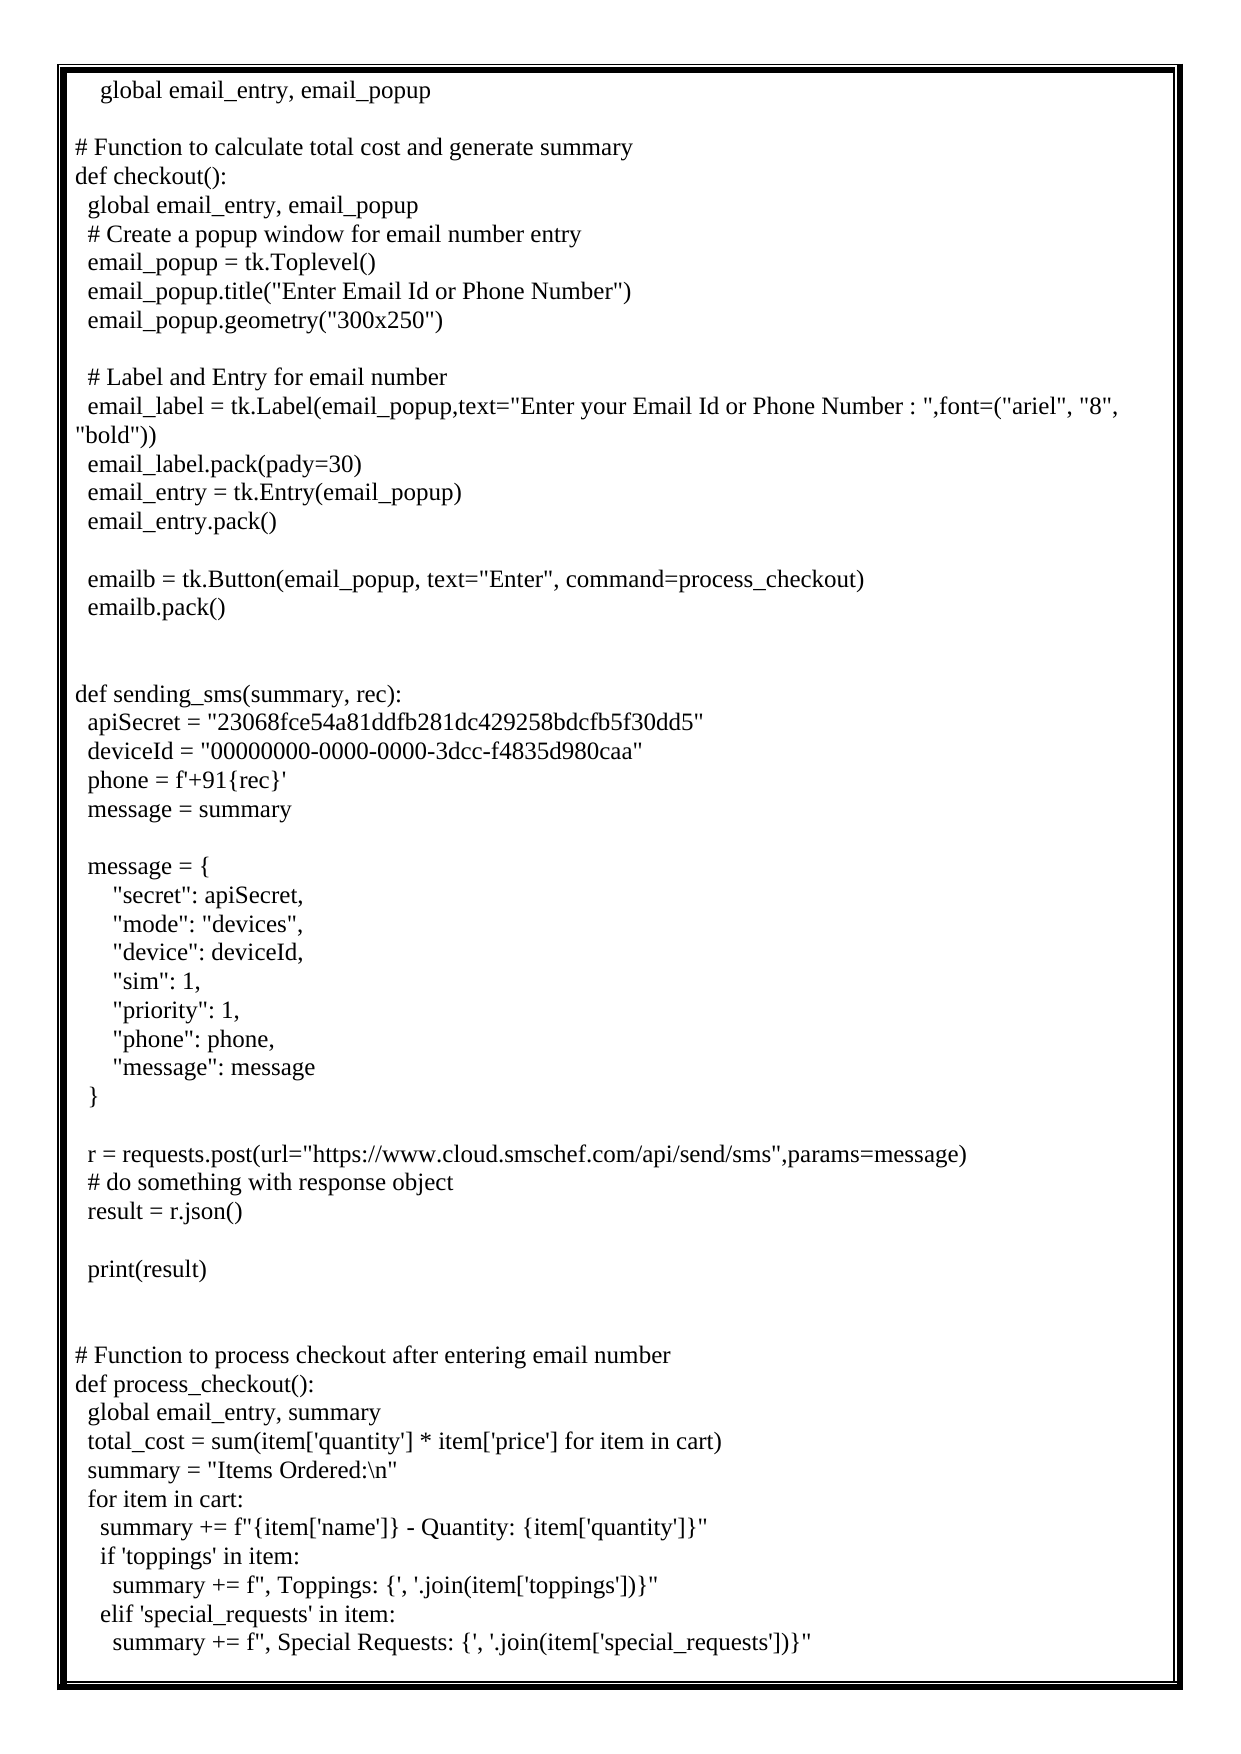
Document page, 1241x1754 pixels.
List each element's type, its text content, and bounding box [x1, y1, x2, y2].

text result = r.json() [75, 1196, 1165, 1225]
text total_cost = sum(item['quantity'] * item['price'] for item in cart) [75, 1426, 1165, 1455]
text "mode": "devices", [75, 909, 1165, 937]
text # Create a popup window for email number entry [75, 219, 1165, 247]
text email_label = tk.Label(email_popup,text="Enter your Email Id or Phone Number : ",font=("ariel", "8", "bold")) [75, 391, 1165, 449]
text email_entry = tk.Entry(email_popup) [75, 477, 1165, 506]
text email_popup.geometry("300x250") [75, 305, 1165, 334]
text global email_entry, email_popup [75, 190, 1165, 219]
text def sending_sms(summary, rec): [75, 679, 1165, 707]
text summary += f", Toppings: {', '.join(item['toppings'])}" [75, 1570, 1165, 1599]
text print(result) [75, 1254, 1165, 1282]
text "message": message [75, 1052, 1165, 1081]
text summary += f", Special Requests: {', '.join(item['special_requests'])}" [75, 1627, 1165, 1656]
text global email_entry, summary [75, 1397, 1165, 1426]
text phone = f'+91{rec}' [75, 765, 1165, 794]
text "device": deviceId, [75, 937, 1165, 966]
text "sim": 1, [75, 966, 1165, 995]
text # Function to calculate total cost and generate summary [75, 132, 1165, 161]
text r = requests.post(url="https://www.cloud.smschef.com/api/send/sms",params=message) [75, 1139, 1165, 1167]
text elif 'special_requests' in item: [75, 1599, 1165, 1627]
text email_label.pack(pady=30) [75, 449, 1165, 477]
text emailb.pack() [75, 592, 1165, 621]
text email_popup = tk.Toplevel() [75, 247, 1165, 276]
text "phone": phone, [75, 1024, 1165, 1052]
text for item in cart: [75, 1484, 1165, 1512]
text if 'toppings' in item: [75, 1541, 1165, 1570]
text summary = "Items Ordered:\n" [75, 1455, 1165, 1484]
text emailb = tk.Button(email_popup, text="Enter", command=process_checkout) [75, 564, 1165, 592]
text # Label and Entry for email number [75, 362, 1165, 391]
text summary += f"{item['name']} - Quantity: {item['quantity']}" [75, 1512, 1165, 1541]
text global email_entry, email_popup [75, 75, 1165, 104]
text message = summary [75, 794, 1165, 822]
text email_entry.pack() [75, 506, 1165, 535]
text # Function to process checkout after entering email number [75, 1340, 1165, 1369]
text message = { [75, 851, 1165, 880]
text def checkout(): [75, 161, 1165, 190]
text def process_checkout(): [75, 1369, 1165, 1397]
text "priority": 1, [75, 995, 1165, 1024]
text deviceId = "00000000-0000-0000-3dcc-f4835d980caa" [75, 736, 1165, 765]
text # do something with response object [75, 1167, 1165, 1196]
text } [75, 1081, 1165, 1110]
text apiSecret = "23068fce54a81ddfb281dc429258bdcfb5f30dd5" [75, 707, 1165, 736]
text email_popup.title("Enter Email Id or Phone Number") [75, 276, 1165, 305]
text "secret": apiSecret, [75, 880, 1165, 909]
